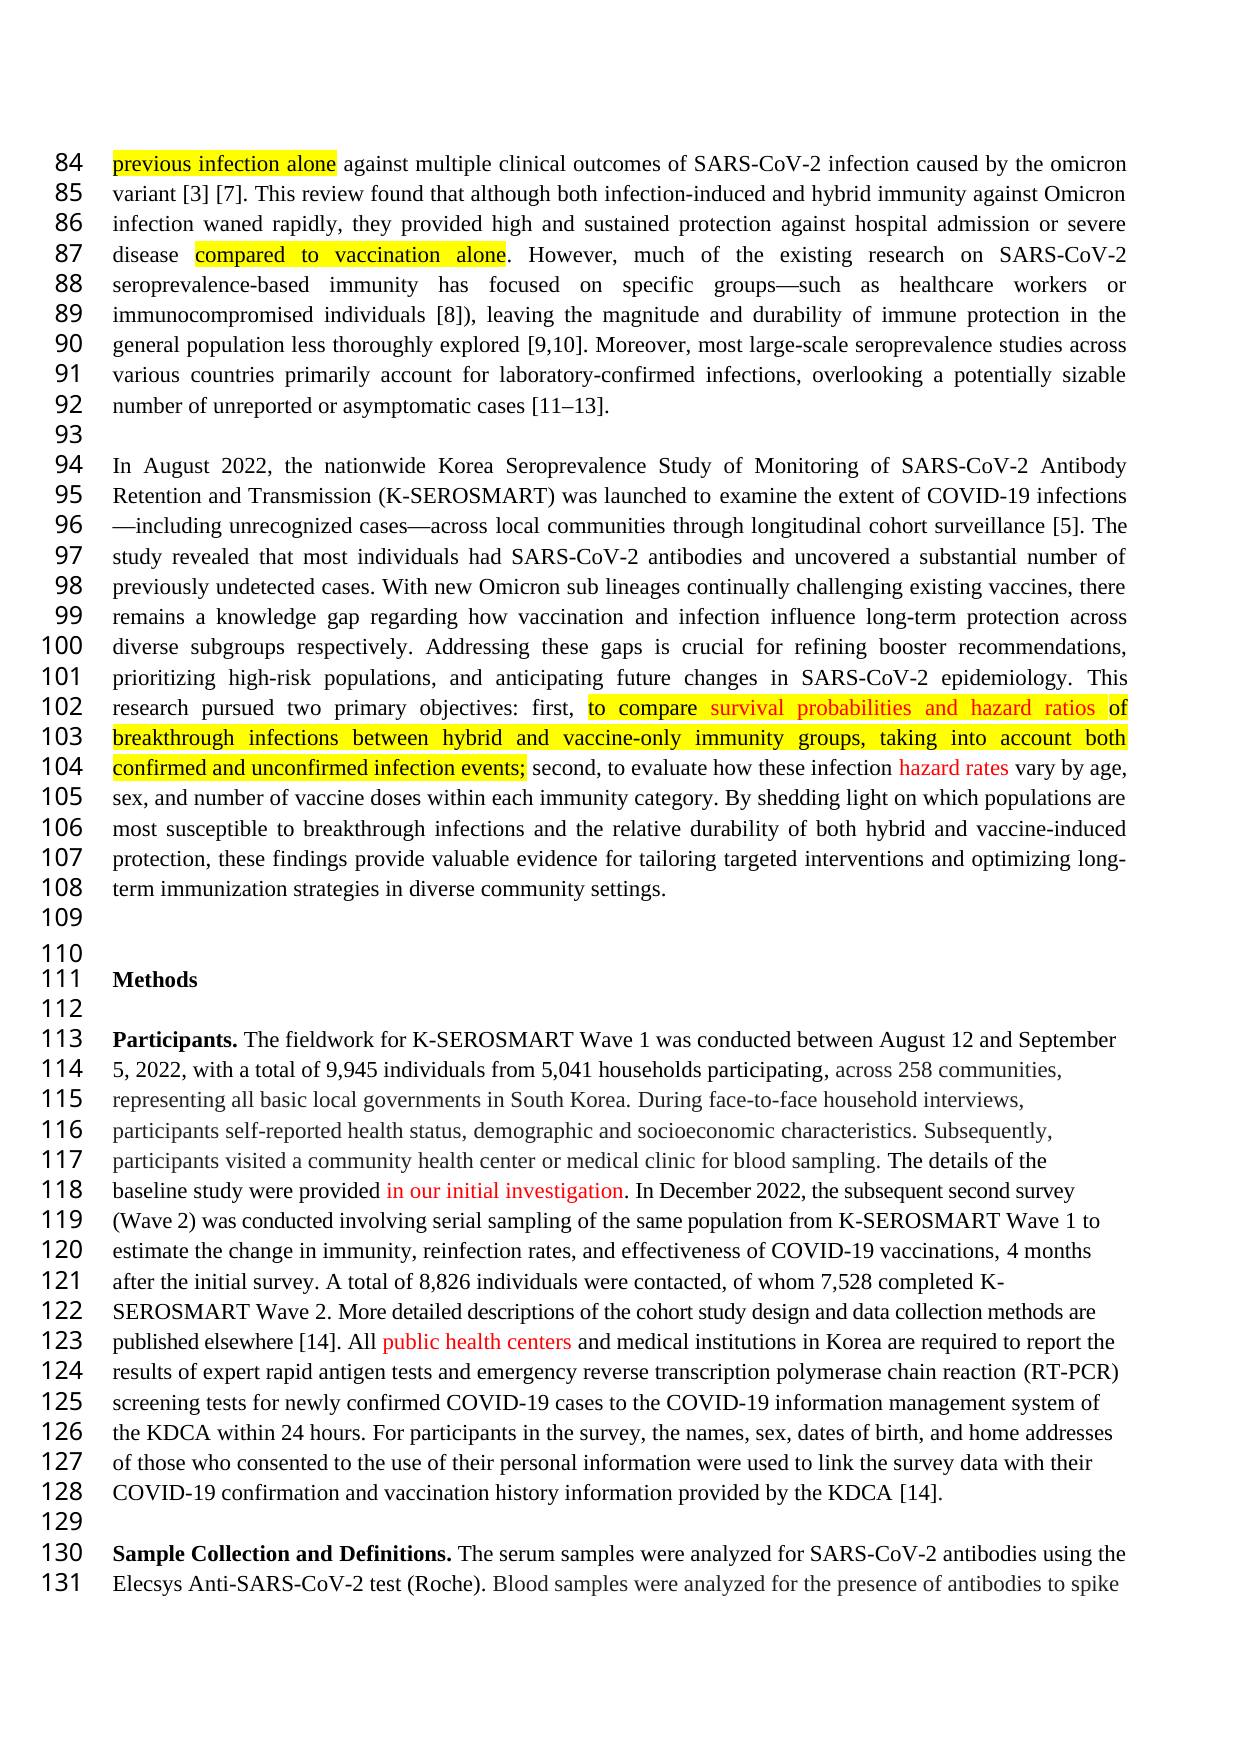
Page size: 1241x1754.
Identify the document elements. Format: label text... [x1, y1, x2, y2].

text In August 2022, the nationwide Korea Seroprevalence Study of Monitoring of SARS-CoV-2 Antibody Retention and Transmission (K-SEROSMART) was launched to examine the extent of COVID-19 infections—including unrecognized cases—across local communities through longitudinal cohort surveillance [5]. The study revealed that most individuals had SARS-CoV-2 antibodies and uncovered a substantial number of previously undetected cases. With new Omicron sub lineages continually challenging existing vaccines, there remains a knowledge gap regarding how vaccination and infection influence long-term protection across diverse subgroups respectively. Addressing these gaps is crucial for refining booster recommendations, prioritizing high-risk populations, and anticipating future changes in SARS-CoV-2 epidemiology. This research pursued two primary objectives: first, to compare survival probabilities and hazard ratios of breakthrough infections between hybrid and vaccine-only immunity groups, taking into account both confirmed and unconfirmed infection events; second, to evaluate how these infection hazard rates vary by age, sex, and number of vaccine doses within each immunity category. By shedding light on which populations are most susceptible to breakthrough infections and the relative durability of both hybrid and vaccine-induced protection, these findings provide valuable evidence for tailoring targeted interventions and optimizing long-term immunization strategies in diverse community settings. [112, 452, 1128, 729]
text Participants. The fieldwork for K-SEROSMART Wave 1 was conducted between August 12 and September 5, 2022, with a total of 9,945 individuals from 5,041 households participating, across 258 communities, representing all basic local governments in South Korea. During face-to-face household interviews, participants self-reported health status, demographic and socioeconomic characteristics. Subsequently, participants visited a community health center or medical clinic for blood sampling. The details of the baseline study were provided in our initial investigation. In December 2022, the subsequent second survey (Wave 2) was conducted involving serial sampling of the same population from K-SEROSMART Wave 1 to estimate the change in immunity, reinfection rates, and effectiveness of COVID-19 vaccinations, 4 months after the initial survey. A total of 8,826 individuals were contacted, of whom 7,528 completed K-SEROSMART Wave 2. More detailed descriptions of the cohort study design and data collection methods are published elsewhere [14]. All public health centers and medical institutions in Korea are required to report the results of expert rapid antigen tests and emergency reverse transcription polymerase chain reaction (RT-PCR) screening tests for newly confirmed COVID-19 cases to the COVID-19 information management system of the KDCA within 24 hours. For participants in the survey, the names, sex, dates of birth, and home addresses of those who consented to the use of their personal information were used to link the survey data with their COVID-19 confirmation and vaccination history information provided by the KDCA [14]. [112, 1026, 1128, 1506]
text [112, 1539, 1128, 1596]
text In August 2022, the nationwide Korea Seroprevalence Study of Monitoring of SARS-CoV-2 Antibody Retention and Transmission (K-SEROSMART) was launched to examine the extent of COVID-19 infections—including unrecognized cases—across local communities through longitudinal cohort surveillance [5]. The study revealed that most individuals had SARS-CoV-2 antibodies and uncovered a substantial number of previously undetected cases. With new Omicron sub lineages continually challenging existing vaccines, there remains a knowledge gap regarding how vaccination and infection influence long-term protection across diverse subgroups respectively. Addressing these gaps is crucial for refining booster recommendations, prioritizing high-risk populations, and anticipating future changes in SARS-CoV-2 epidemiology. This research pursued two primary objectives: first, to compare survival probabilities and hazard ratios of breakthrough infections between hybrid and vaccine-only immunity groups, taking into account both confirmed and unconfirmed infection events; second, to evaluate how these infection hazard rates vary by age, sex, and number of vaccine doses within each immunity category. By shedding light on which populations are most susceptible to breakthrough infections and the relative durability of both hybrid and vaccine-induced protection, these findings provide valuable evidence for tailoring targeted interventions and optimizing long-term immunization strategies in diverse community settings. [112, 730, 1128, 901]
text Methods [112, 966, 1128, 992]
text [112, 150, 1128, 418]
